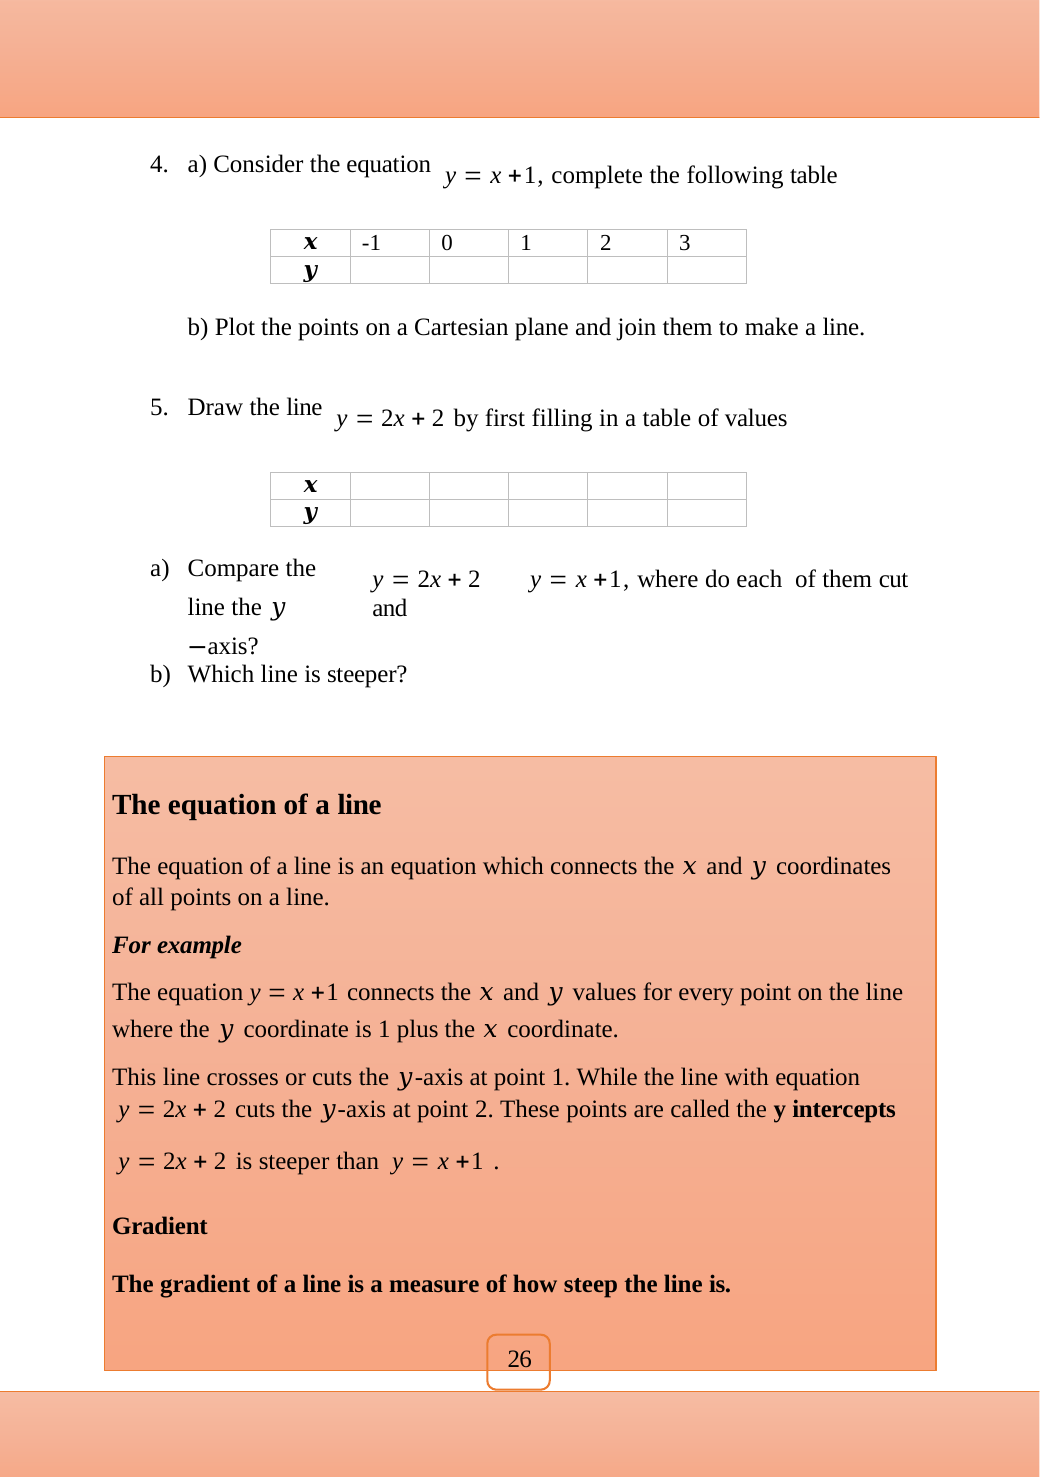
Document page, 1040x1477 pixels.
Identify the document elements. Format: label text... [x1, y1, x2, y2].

list a) Consider the equation [150, 149, 432, 178]
table_header 0 [430, 230, 508, 256]
list Compare the line the 𝑦 −axis? [150, 553, 359, 660]
table_cell [430, 500, 508, 526]
table_cell 𝒚 [271, 500, 350, 526]
text y  2x  2 and [372, 564, 518, 622]
table_header [509, 473, 587, 499]
table_cell 𝒚 [271, 257, 350, 283]
table_cell [668, 257, 746, 283]
picture [0, 0, 1040, 117]
table_header 1 [509, 230, 587, 256]
table_cell [588, 500, 667, 526]
text y  x 1, where do each of them cut [530, 564, 971, 593]
picture [489, 1336, 548, 1370]
table_cell [509, 500, 587, 526]
table_cell [668, 500, 746, 526]
text y  x 1, complete the following table [445, 160, 971, 189]
picture [105, 757, 935, 1370]
table_header -1 [351, 230, 429, 256]
table_header [430, 473, 508, 499]
table_cell [430, 257, 508, 283]
table_header 3 [668, 230, 746, 256]
table_header [351, 473, 429, 499]
table_header [668, 473, 746, 499]
table_header 2 [588, 230, 667, 256]
table_cell [509, 257, 587, 283]
list Which line is steeper? [150, 660, 971, 688]
picture [0, 1392, 1040, 1477]
list Draw the line [150, 392, 324, 421]
table_header [588, 473, 667, 499]
table_cell [588, 257, 667, 283]
table_cell [351, 257, 429, 283]
table_header 𝒙 [271, 230, 350, 256]
text b) Plot the points on a Cartesian plane and join them to make a line. [187, 312, 971, 341]
text y  2x  2 by first filling in a table of values [336, 403, 971, 432]
table_header 𝒙 [271, 473, 350, 499]
table_cell [351, 500, 429, 526]
